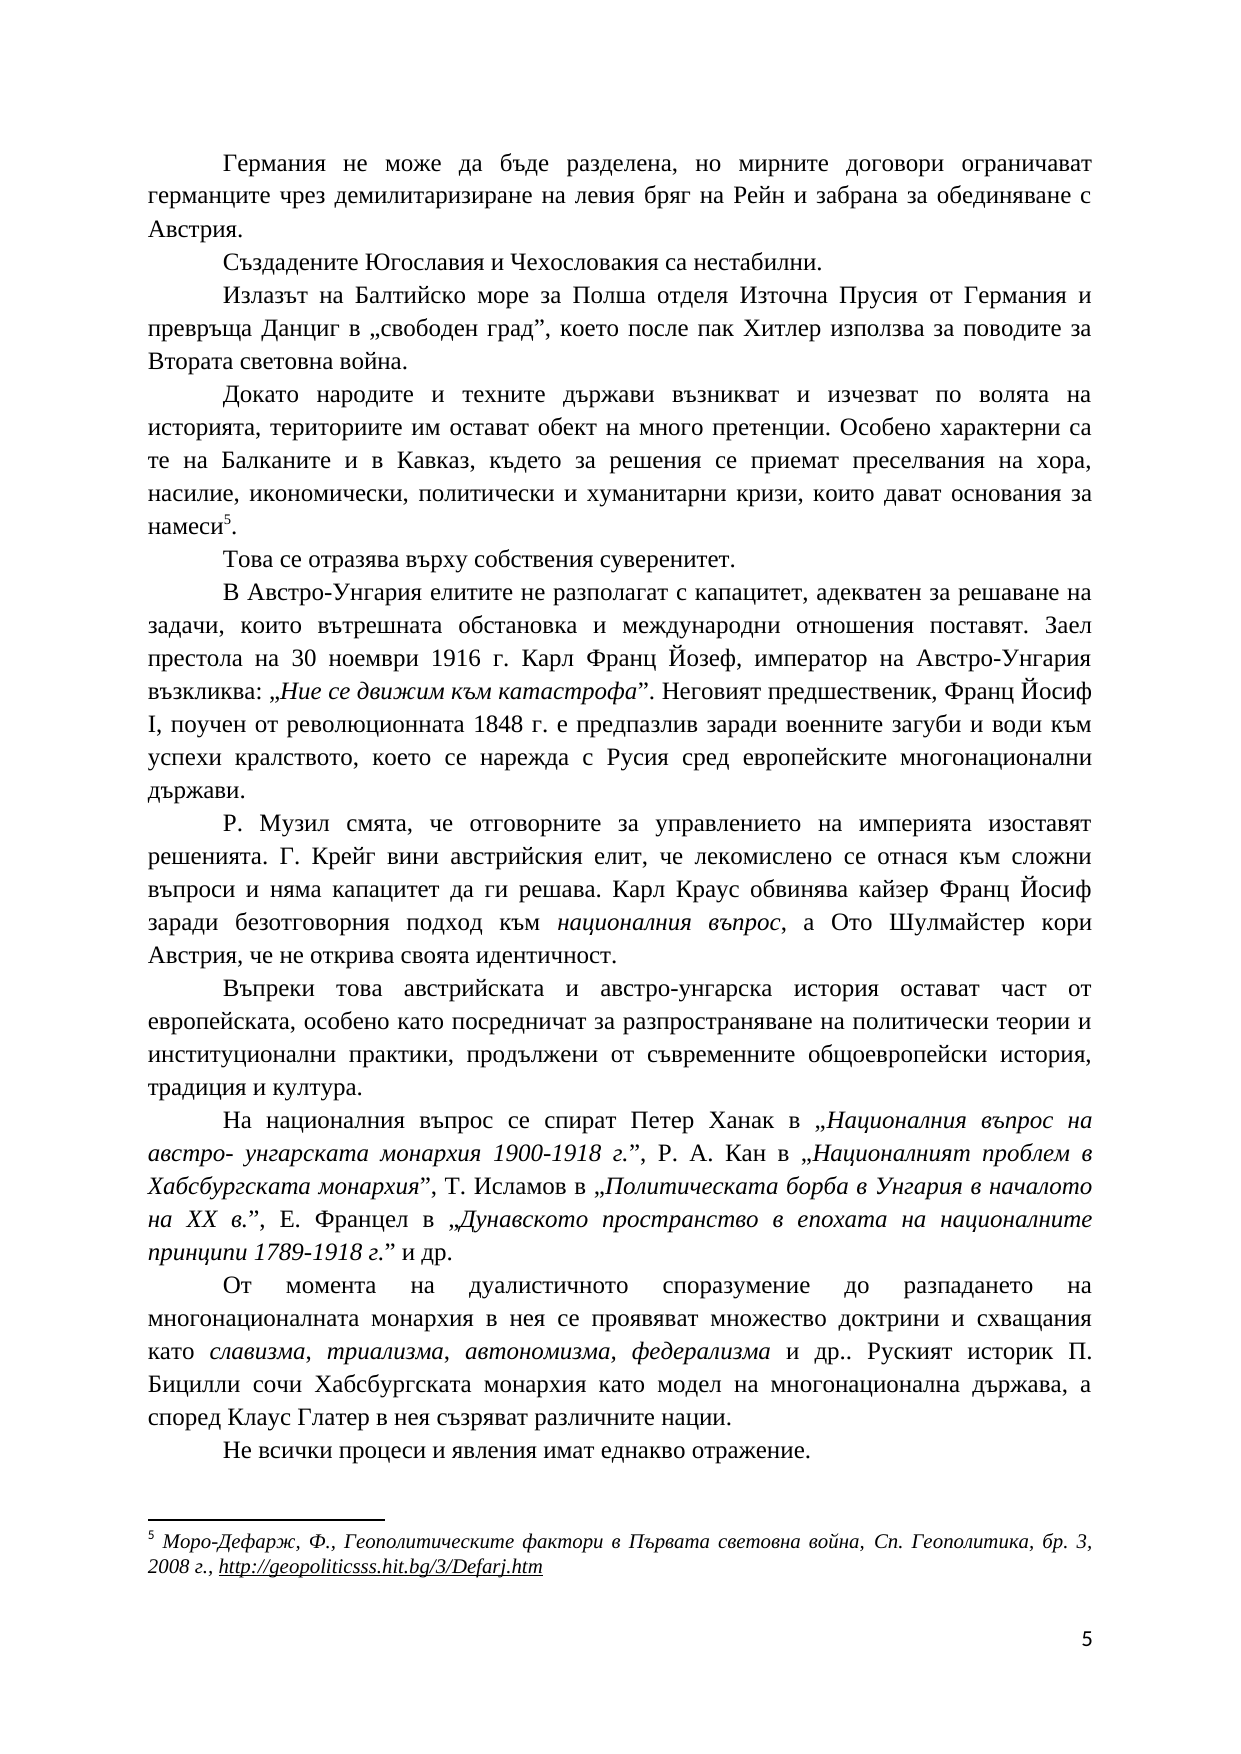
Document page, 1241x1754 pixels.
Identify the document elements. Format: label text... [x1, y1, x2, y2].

text В Австро-Унгария елитите не разполагат с капацитет, адекватен за решаване на задачи, които вътрешната обстановка и международни отношения поставят. Заел престола на 30 ноември 1916 г. Карл Франц Йозеф, император на Австро-Унгария възкликва: „Ние се движим към катастрофа”. Неговият предшественик, Франц Йосиф I, поучен от революционната 1848 г. е предпазлив заради военните загуби и води към успехи кралството, което се нарежда с Русия сред европейските многонационални държави. [148, 577, 1093, 804]
text Това се отразява върху собствения суверенитет. [148, 544, 1093, 573]
text От момента на дуалистичното споразумение до разпадането на многонационалната монархия в нея се проявяват множество доктрини и схващания като славизма, триализма, автономизма, федерализма и др.. Руският историк П. Бицилли сочи Хабсбургската монархия като модел на многонационална държава, а според Клаус Глатер в нея съзряват различните нации. [148, 1270, 1093, 1431]
text Р. Музил смята, че отговорните за управлението на империята изоставят решенията. Г. Крейг вини австрийския елит, че лекомислено се отнася към сложни въпроси и няма капацитет да ги решава. Карл Краус обвинява кайзер Франц Йосиф заради безотговорния подход към националния въпрос, а Ото Шулмайстер кори Австрия, че не открива своята идентичност. [148, 808, 1093, 969]
text Докато народите и техните държави възникват и изчезват по волята на историята, териториите им остават обект на много претенции. Особено характерни са те на Балканите и в Кавказ, където за решения се приемат преселвания на хора, насилие, икономически, политически и хуманитарни кризи, които дават основания за намеси. [148, 379, 1093, 539]
text Излазът на Балтийско море за Полша отделя Източна Прусия от Германия и превръща Данциг в „свободен град”, което после пак Хитлер използва за поводите за Втората световна война. [148, 280, 1093, 374]
text На националния въпрос се спират Петер Ханак в „Националния въпрос на австро- унгарската монархия 1900-1918 г.”, Р. А. Кан в „Националният проблем в Хабсбургската монархия”, Т. Исламов в „Политическата борба в Унгария в началото на ХХ в.”, Е. Францел в „Дунавското пространство в епохата на националните принципи 1789-1918 г.” и др. [148, 1105, 1093, 1266]
text Създадените Югославия и Чехословакия са нестабилни. [148, 247, 1093, 275]
text Въпреки това австрийската и австро-унгарска история остават част от европейската, особено като посредничат за разпространяване на политически теории и институционални практики, продължени от съвременните общоевропейски история, традиция и култура. [148, 973, 1093, 1101]
text Германия не може да бъде разделена, но мирните договори ограничават германците чрез демилитаризиране на левия бряг на Рейн и забрана за обединяване с Австрия. [148, 148, 1093, 242]
text Не всички процеси и явления имат еднакво отражение. [148, 1435, 1093, 1464]
